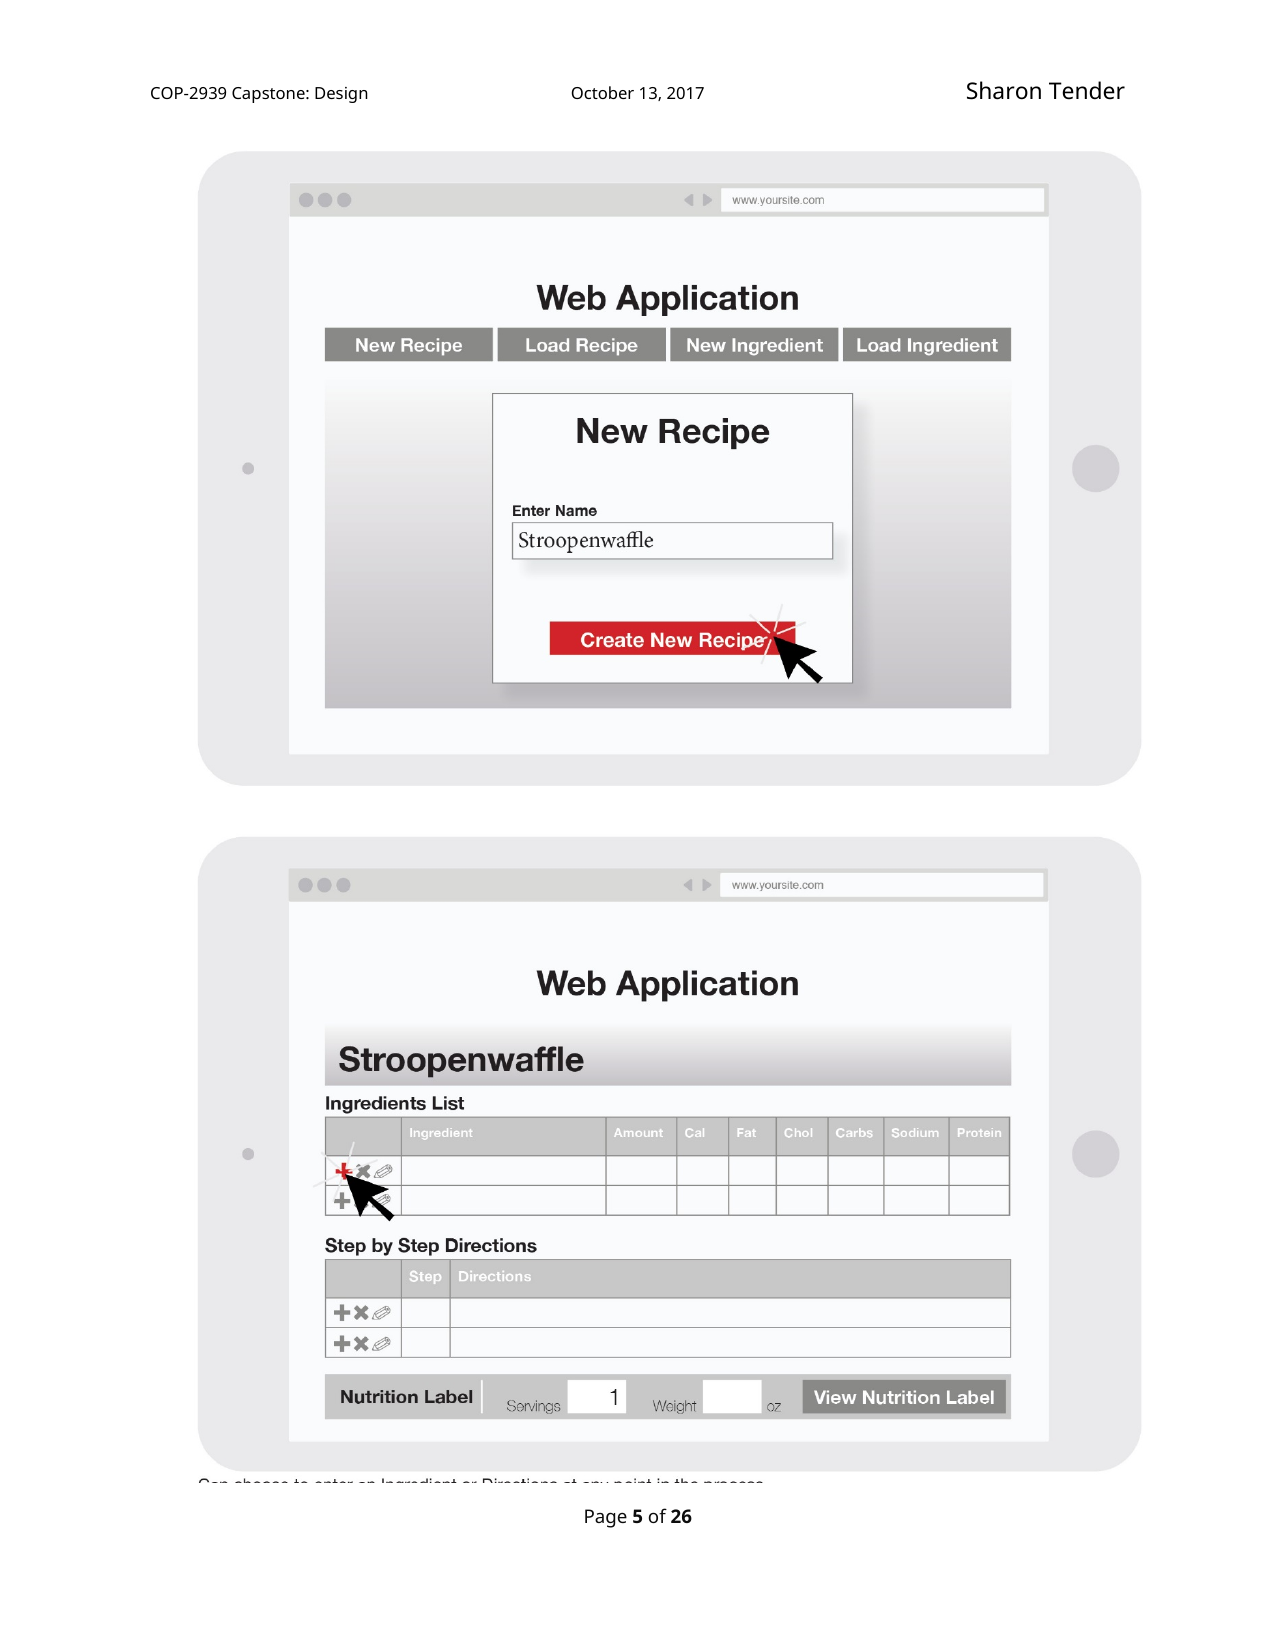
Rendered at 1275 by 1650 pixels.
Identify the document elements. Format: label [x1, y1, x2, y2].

picture [150, 150, 1204, 1483]
